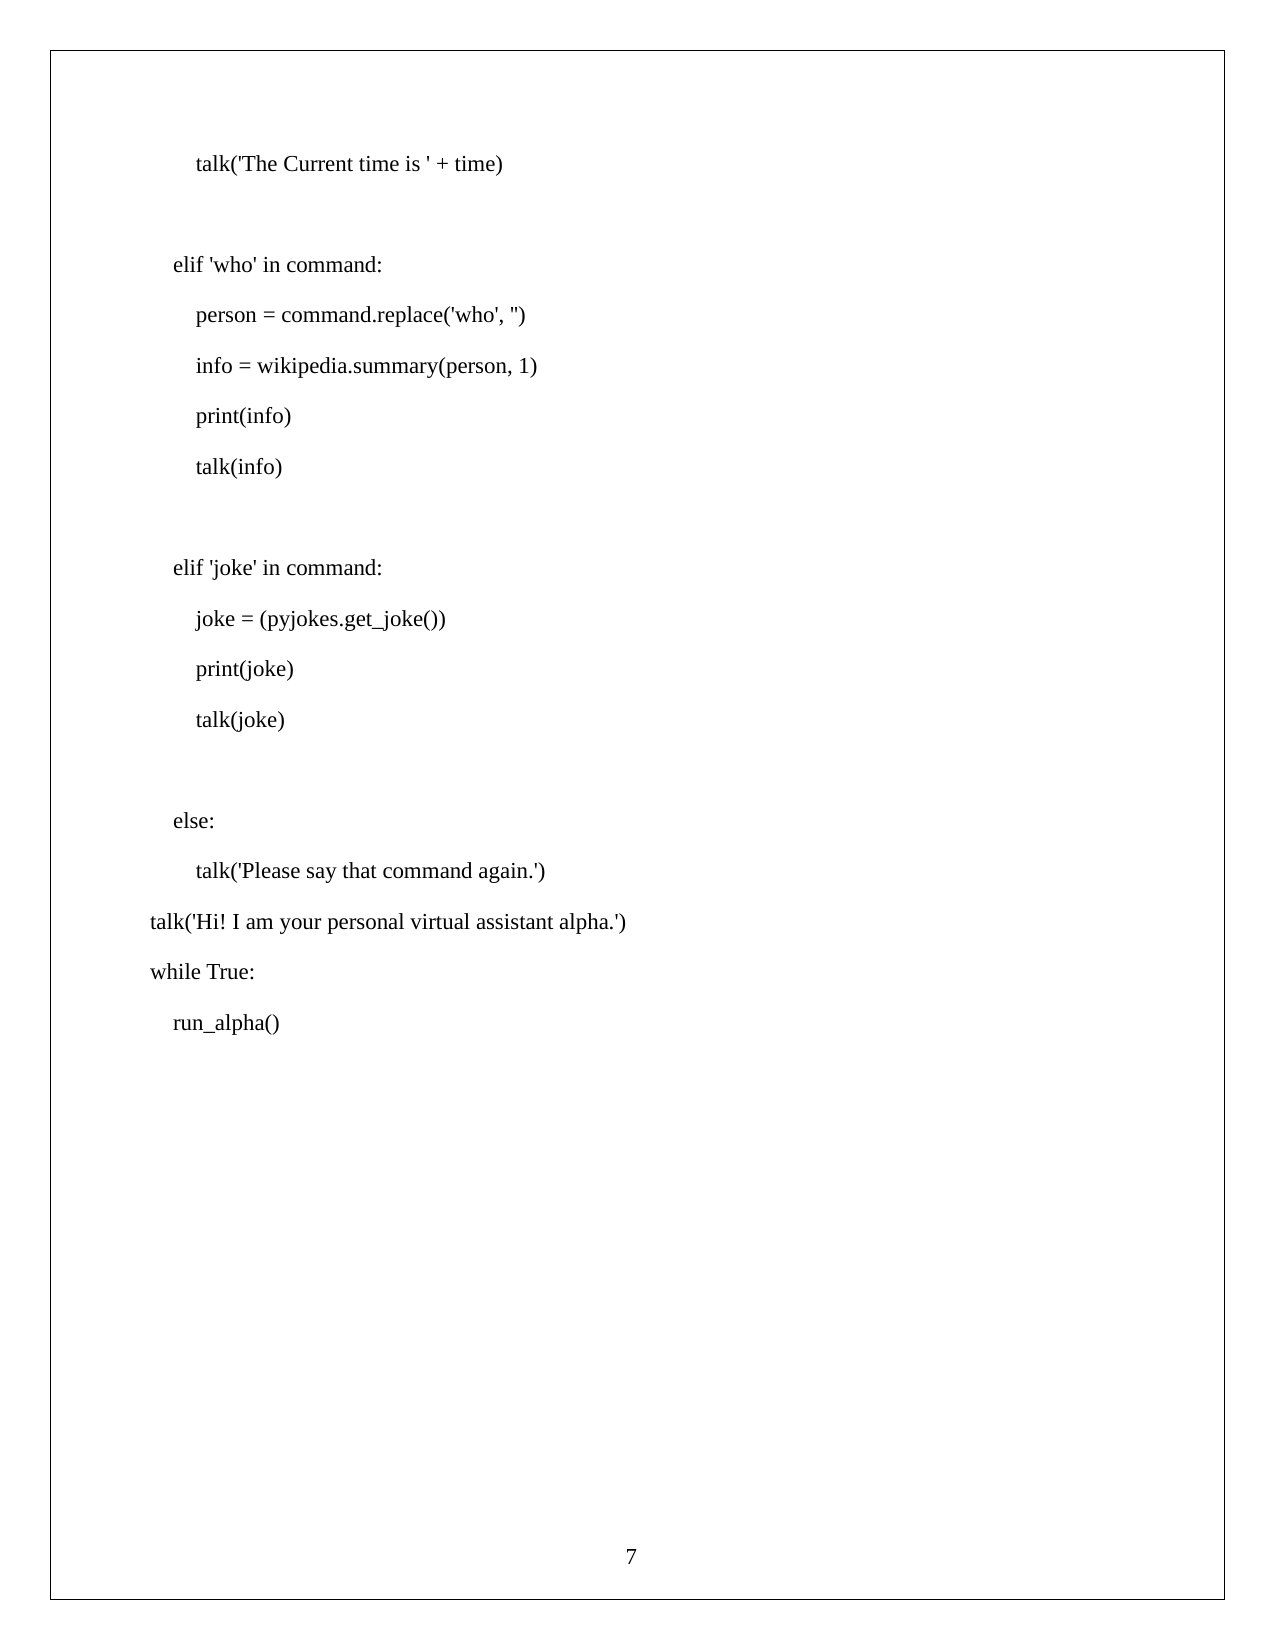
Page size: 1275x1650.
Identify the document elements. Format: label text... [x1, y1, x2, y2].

text run_alpha() [150, 1009, 1117, 1035]
text talk('Please say that command again.') [150, 857, 1117, 884]
text print(joke) [150, 655, 1117, 682]
text talk(info) [150, 453, 1117, 479]
text talk('The Current time is ' + time) [150, 150, 1117, 176]
text elif 'joke' in command: [150, 554, 1117, 581]
text print(info) [150, 403, 1117, 429]
text person = command.replace('who', '') [150, 302, 1117, 328]
text talk('Hi! I am your personal virtual assistant alpha.') [150, 908, 1117, 934]
text while True: [150, 958, 1117, 985]
text else: [150, 807, 1117, 833]
text elif 'who' in command: [150, 251, 1117, 277]
text joke = (pyjokes.get_joke()) [150, 605, 1117, 631]
text talk(joke) [150, 706, 1117, 732]
text info = wikipedia.summary(person, 1) [150, 352, 1117, 378]
